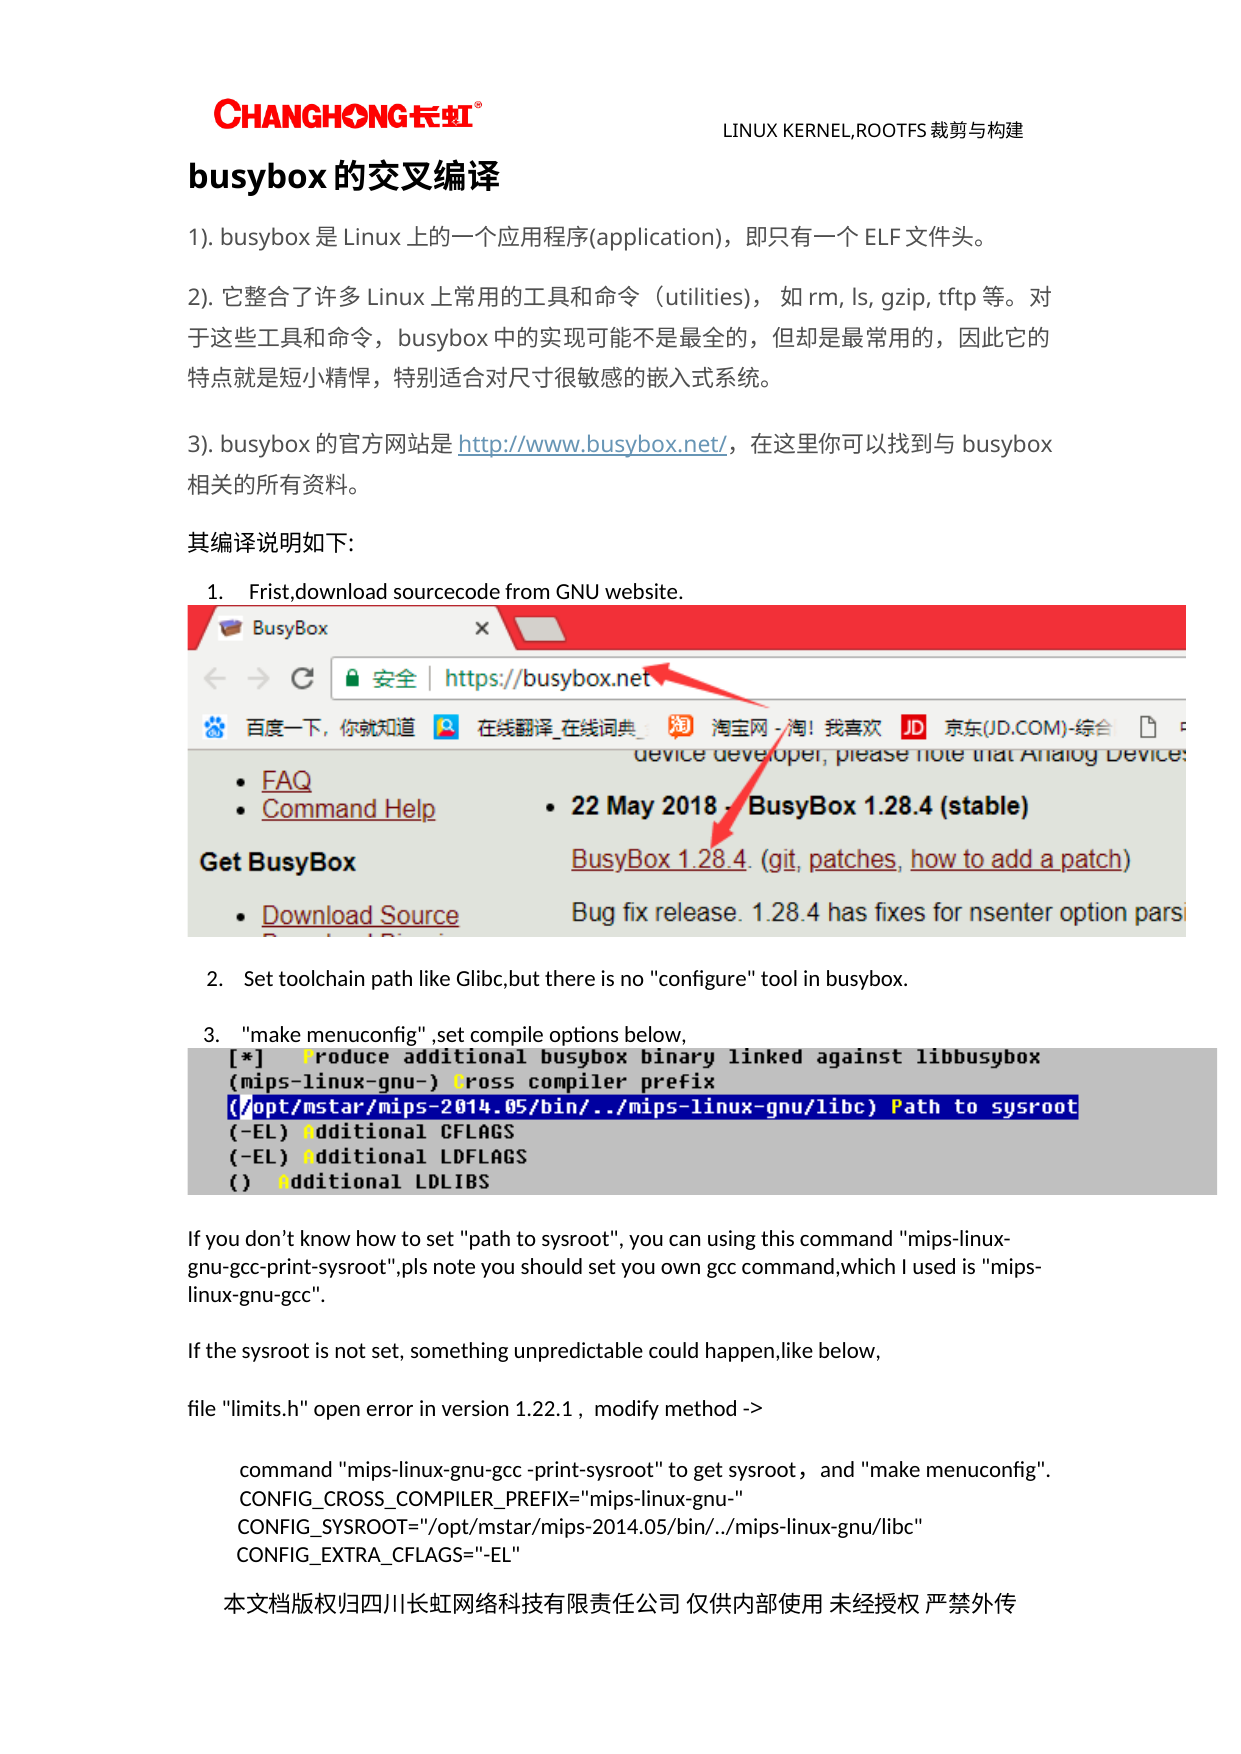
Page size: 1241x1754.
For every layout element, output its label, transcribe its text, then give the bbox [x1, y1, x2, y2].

text busybox的交叉编译 [187, 150, 1053, 198]
list Set toolchain path like Glibc,but there is no "configure" tool in busybox. [206, 964, 1053, 993]
text command "mips-linux-gnu-gcc -print-sysroot" to get sysroot，and "make menuconfig". [187, 1451, 1053, 1484]
picture [187, 1048, 1218, 1195]
list Frist,download sourcecode from GNU website. [206, 577, 1053, 605]
picture [211, 88, 484, 138]
text 1). busybox是Linux上的一个应用程序(application)，即只有一个ELF文件头。 [187, 219, 1053, 252]
text CONFIG_CROSS_COMPILER_PREFIX="mips-linux-gnu-" [187, 1484, 1053, 1512]
text 其编译说明如下: [187, 525, 1053, 558]
text CONFIG_SYSROOT="/opt/mstar/mips-2014.05/bin/../mips-linux-gnu/libc" [187, 1512, 1053, 1540]
text If you don’t know how to set "path to sysroot", you can using this command "mips-linux-gnu-gcc-print-sysroot",pls note you should set you own gcc command,which I used is "mips-linux-gnu-gcc". [187, 1224, 1053, 1308]
text 3). busybox的官方网站是http://www.busybox.net/，在这里你可以找到与busybox相关的所有资料。 [187, 418, 1053, 500]
picture [187, 605, 1186, 937]
text If the sysroot is not set, something unpredictable could happen,like below, [187, 1336, 1053, 1364]
text 3. "make menuconfig" ,set compile options below, [187, 1021, 1053, 1048]
text 2). 它整合了许多Linux上常用的工具和命令（utilities)， 如rm, ls, gzip, tftp等。对于这些工具和命令，busybox中的实现可能不是最全的，但却是最常用的，因此它的特点就是短小精悍，特别适合对尺寸很敏感的嵌入式系统。 [187, 272, 1053, 393]
text CONFIG_EXTRA_CFLAGS="-EL" [187, 1540, 1053, 1568]
text file "limits.h" open error in version 1.22.1 , modify method -> [187, 1392, 1053, 1423]
